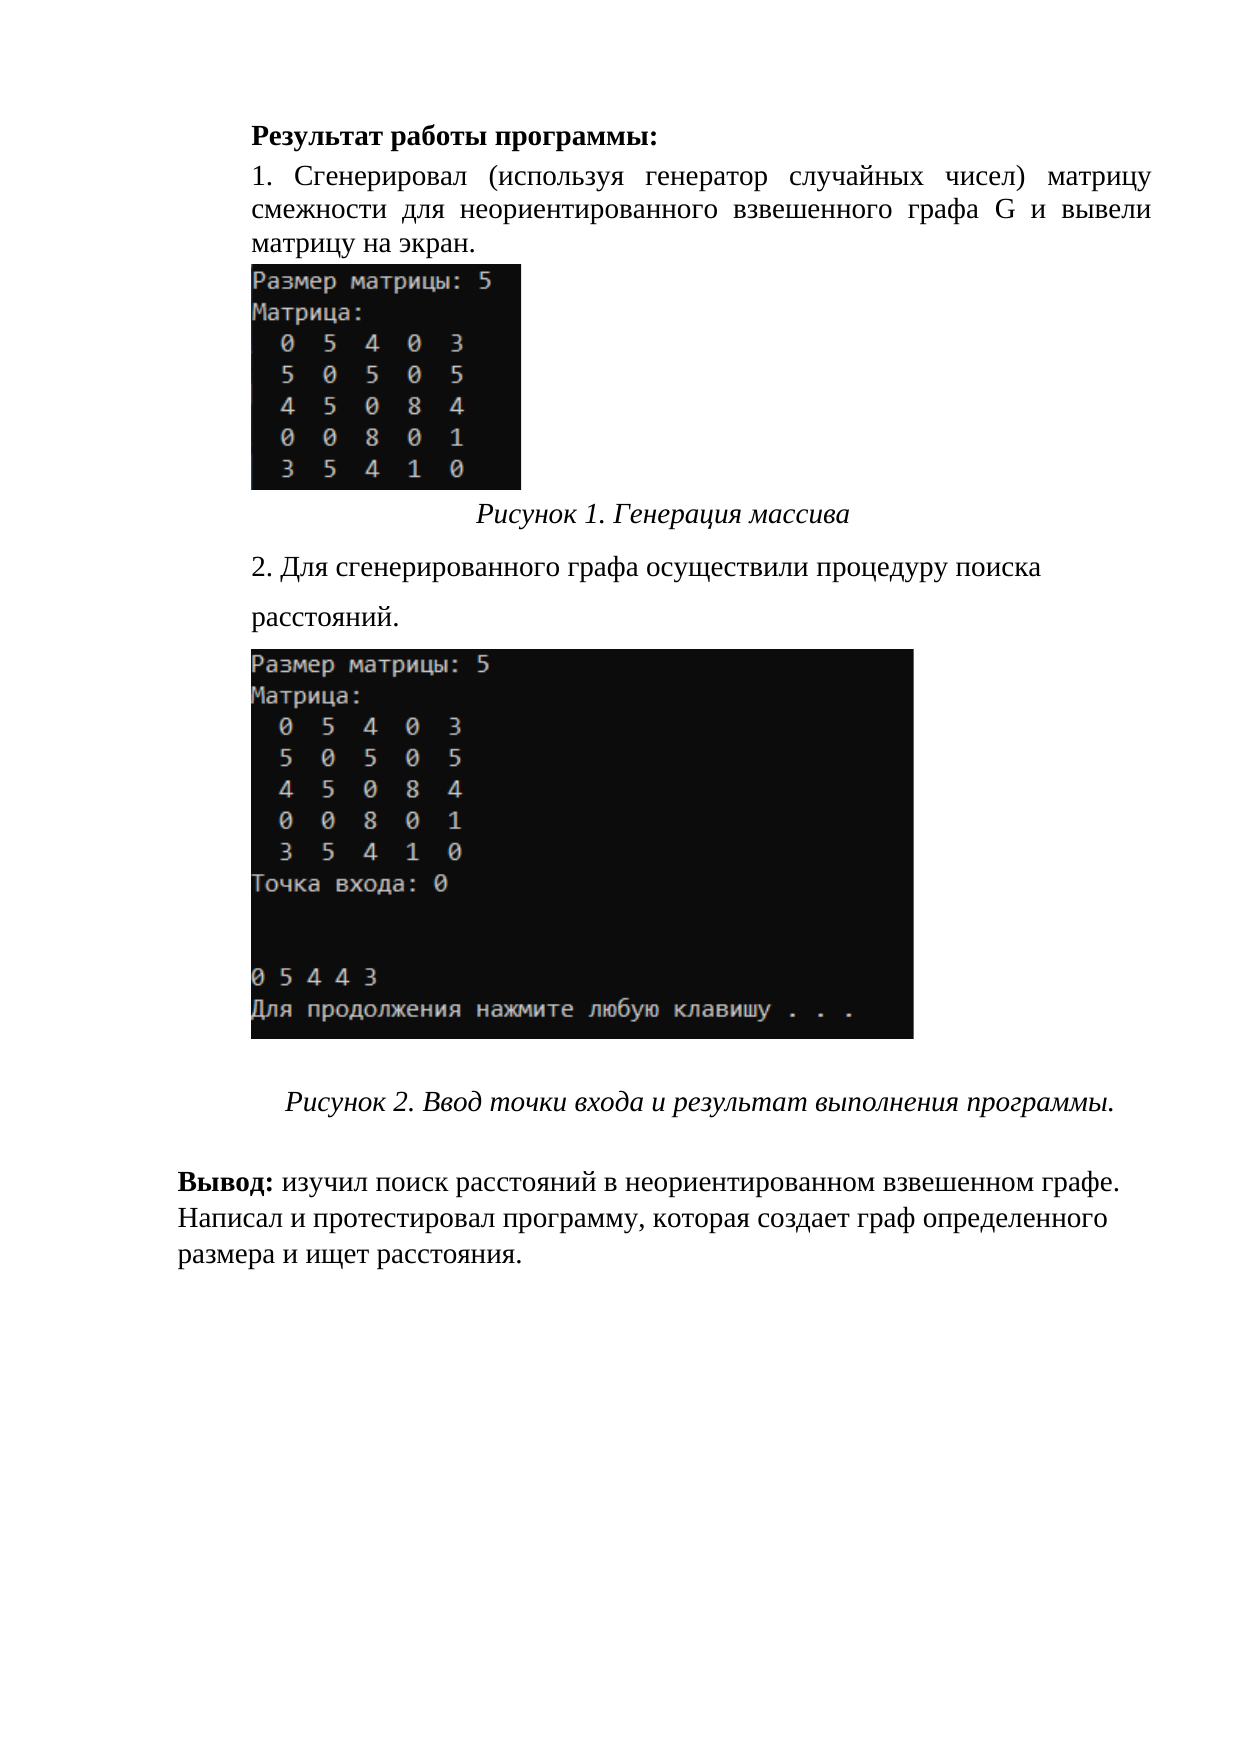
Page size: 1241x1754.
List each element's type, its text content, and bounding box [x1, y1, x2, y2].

text Результат работы программы: [177, 118, 1152, 152]
list 2. Для сгенерированного графа осуществили процедуру поиска расстояний. [251, 549, 1152, 633]
text Вывод: изучил поиск расстояний в неориентированном взвешенном графе. Написал и протестировал программу, которая создает граф определенного размера и ищет расстояния. [177, 1164, 1152, 1270]
picture [251, 264, 522, 490]
text Рисунок 2. Ввод точки входа и результат выполнения программы. [251, 1084, 1152, 1118]
text 1. Сгенерировал (используя генератор случайных чисел) матрицу смежности для неориентированного взвешенного графа G и вывели матрицу на экран. [251, 158, 1152, 258]
text Рисунок 1. Генерация массива [177, 496, 1152, 529]
picture [251, 649, 914, 1039]
